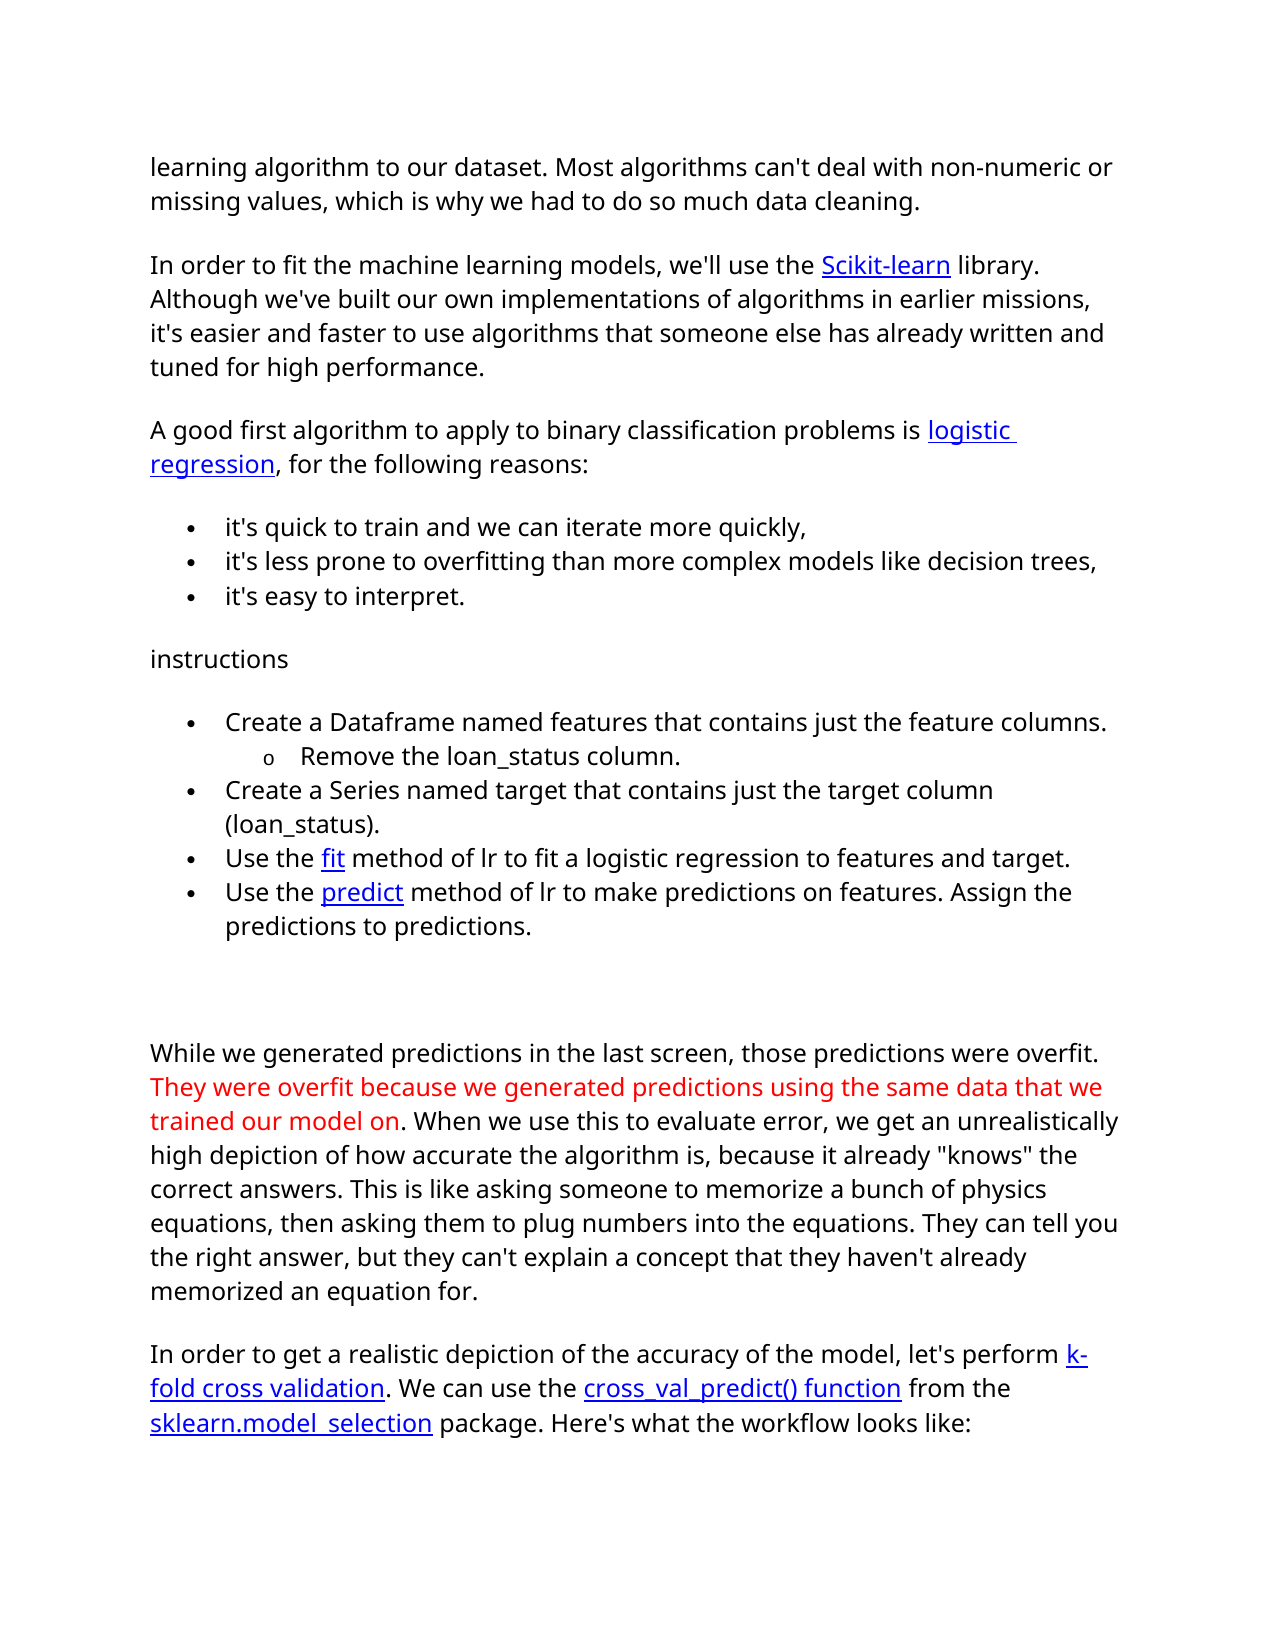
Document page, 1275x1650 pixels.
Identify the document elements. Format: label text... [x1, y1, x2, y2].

list Use the fit method of lr to fit a logistic regression to features and target. [187, 841, 1125, 875]
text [150, 150, 1125, 218]
text While we generated predictions in the last screen, those predictions were overfit. They were overfit because we generated predictions using the same data that we trained our model on. When we use this to evaluate error, we get an unrealistically high depiction of how accurate the algorithm is, because it already "knows" the correct answers. This is like asking someone to memorize a bunch of physics equations, then asking them to plug numbers into the equations. They can tell you the right answer, but they can't explain a concept that they haven't already memorized an equation for. [150, 1035, 1125, 1308]
list it's quick to train and we can iterate more quickly, [187, 510, 1125, 544]
list Create a Dataframe named features that contains just the feature columns. [187, 704, 1125, 739]
list Remove the loan_status column. [262, 739, 1125, 773]
text In order to fit the machine learning models, we'll use the Scikit-learn library. Although we've built our own implementations of algorithms in earlier missions, it's easier and faster to use algorithms that someone else has already written and tuned for high performance. [150, 247, 1125, 383]
list it's easy to interpret. [187, 578, 1125, 612]
text instructions [150, 641, 1125, 675]
list Create a Series named target that contains just the target column (loan_status). [187, 773, 1125, 841]
text In order to get a realistic depiction of the accuracy of the model, let's perform k-fold cross validation. We can use the cross_val_predict() function from the sklearn.model_selection package. Here's what the workflow looks like: [150, 1337, 1125, 1439]
list Use the predict method of lr to make predictions on features. Assign the predictions to predictions. [187, 875, 1125, 943]
text A good first algorithm to apply to binary classification problems is logistic regression, for the following reasons: [150, 413, 1125, 481]
list it's less prone to overfitting than more complex models like decision trees, [187, 544, 1125, 578]
